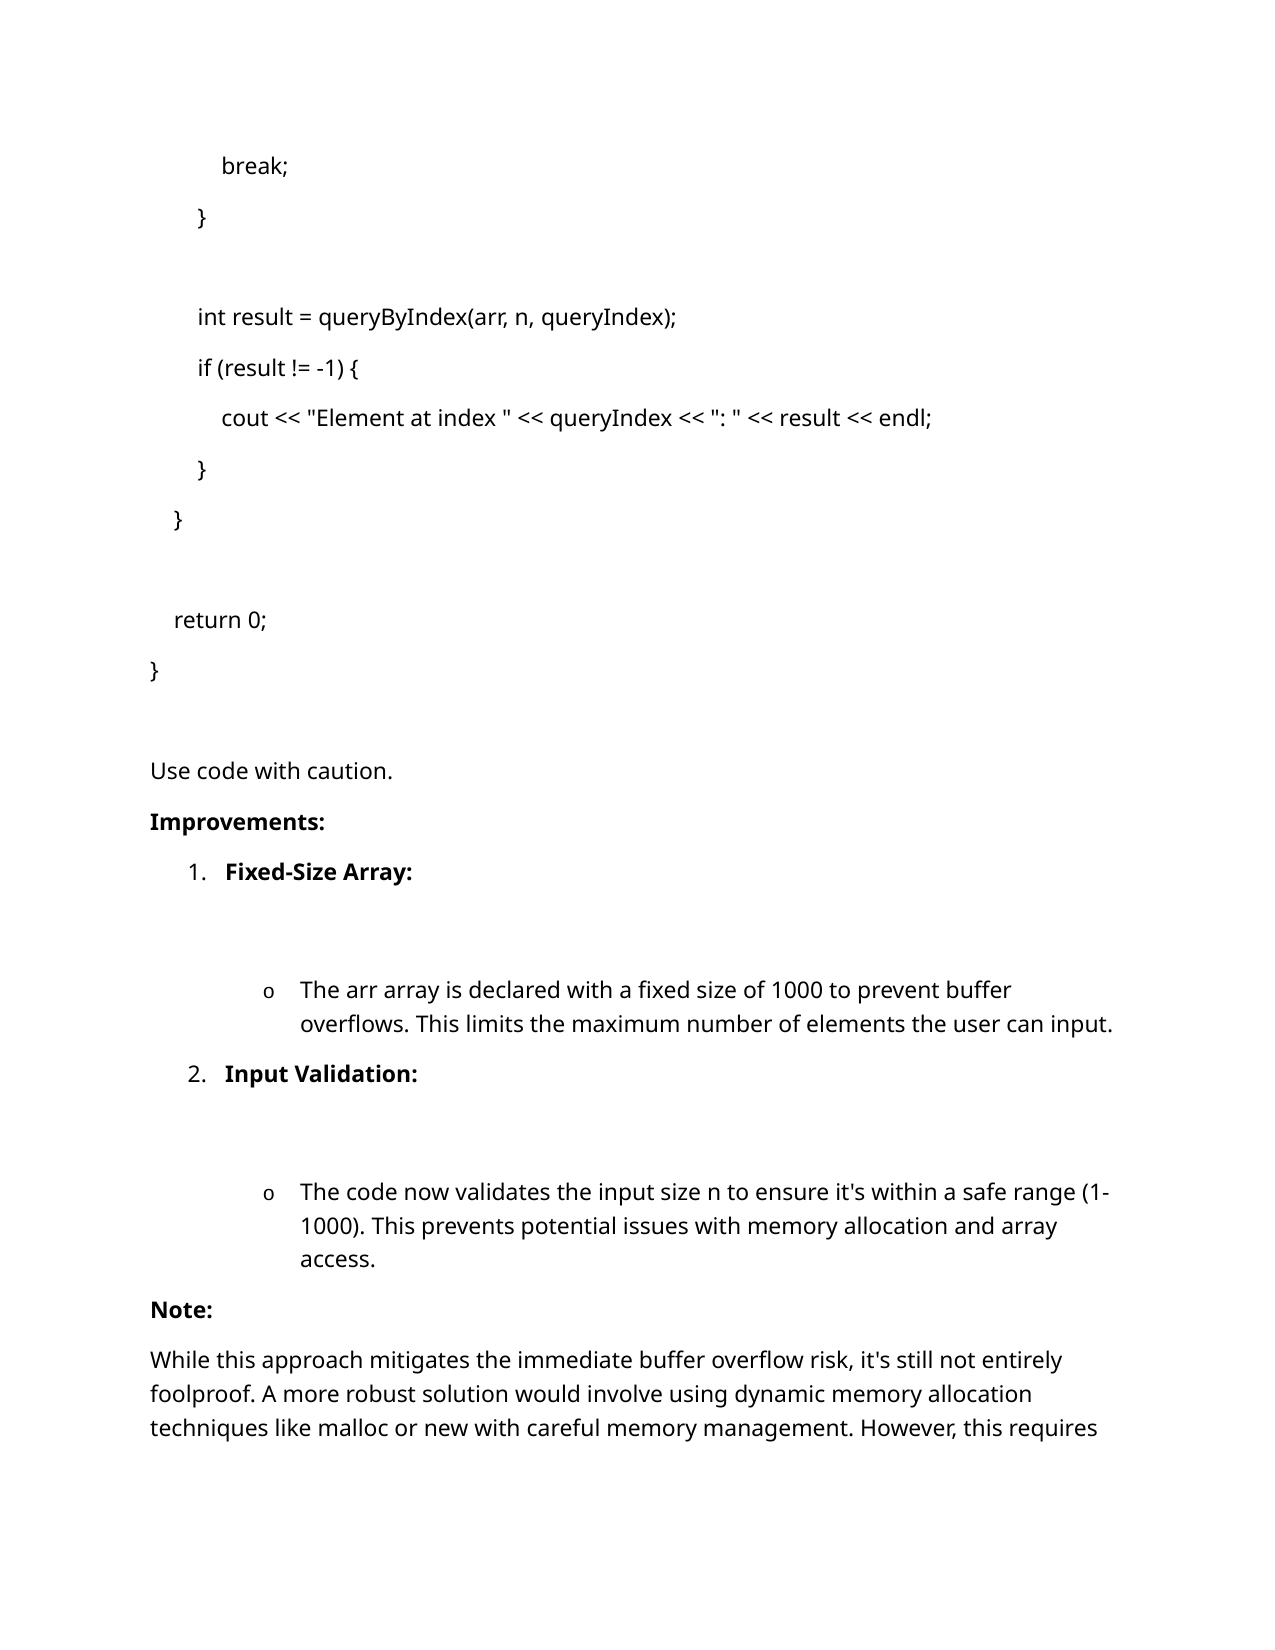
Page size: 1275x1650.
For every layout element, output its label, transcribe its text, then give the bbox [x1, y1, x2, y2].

text Note: [150, 1294, 1125, 1325]
text } [150, 452, 1125, 484]
text if (result != -1) { [150, 352, 1125, 383]
list Input Validation: [187, 1058, 1125, 1157]
list The code now validates the input size n to ensure it's within a safe range (1-1000). This prevents potential issues with memory allocation and array access. [262, 1176, 1125, 1274]
text } [150, 503, 1125, 534]
text } [150, 654, 1125, 685]
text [150, 1344, 1125, 1443]
text cout << "Element at index " << queryIndex << ": " << result << endl; [150, 402, 1125, 433]
text int result = queryByIndex(arr, n, queryIndex); [150, 301, 1125, 332]
text } [150, 200, 1125, 232]
text return 0; [150, 604, 1125, 635]
text Improvements: [150, 805, 1125, 837]
text break; [150, 150, 1125, 181]
list Fixed-Size Array: [187, 856, 1125, 954]
text Use code with caution. [150, 755, 1125, 786]
list The arr array is declared with a fixed size of 1000 to prevent buffer overflows. This limits the maximum number of elements the user can input. [262, 974, 1125, 1039]
